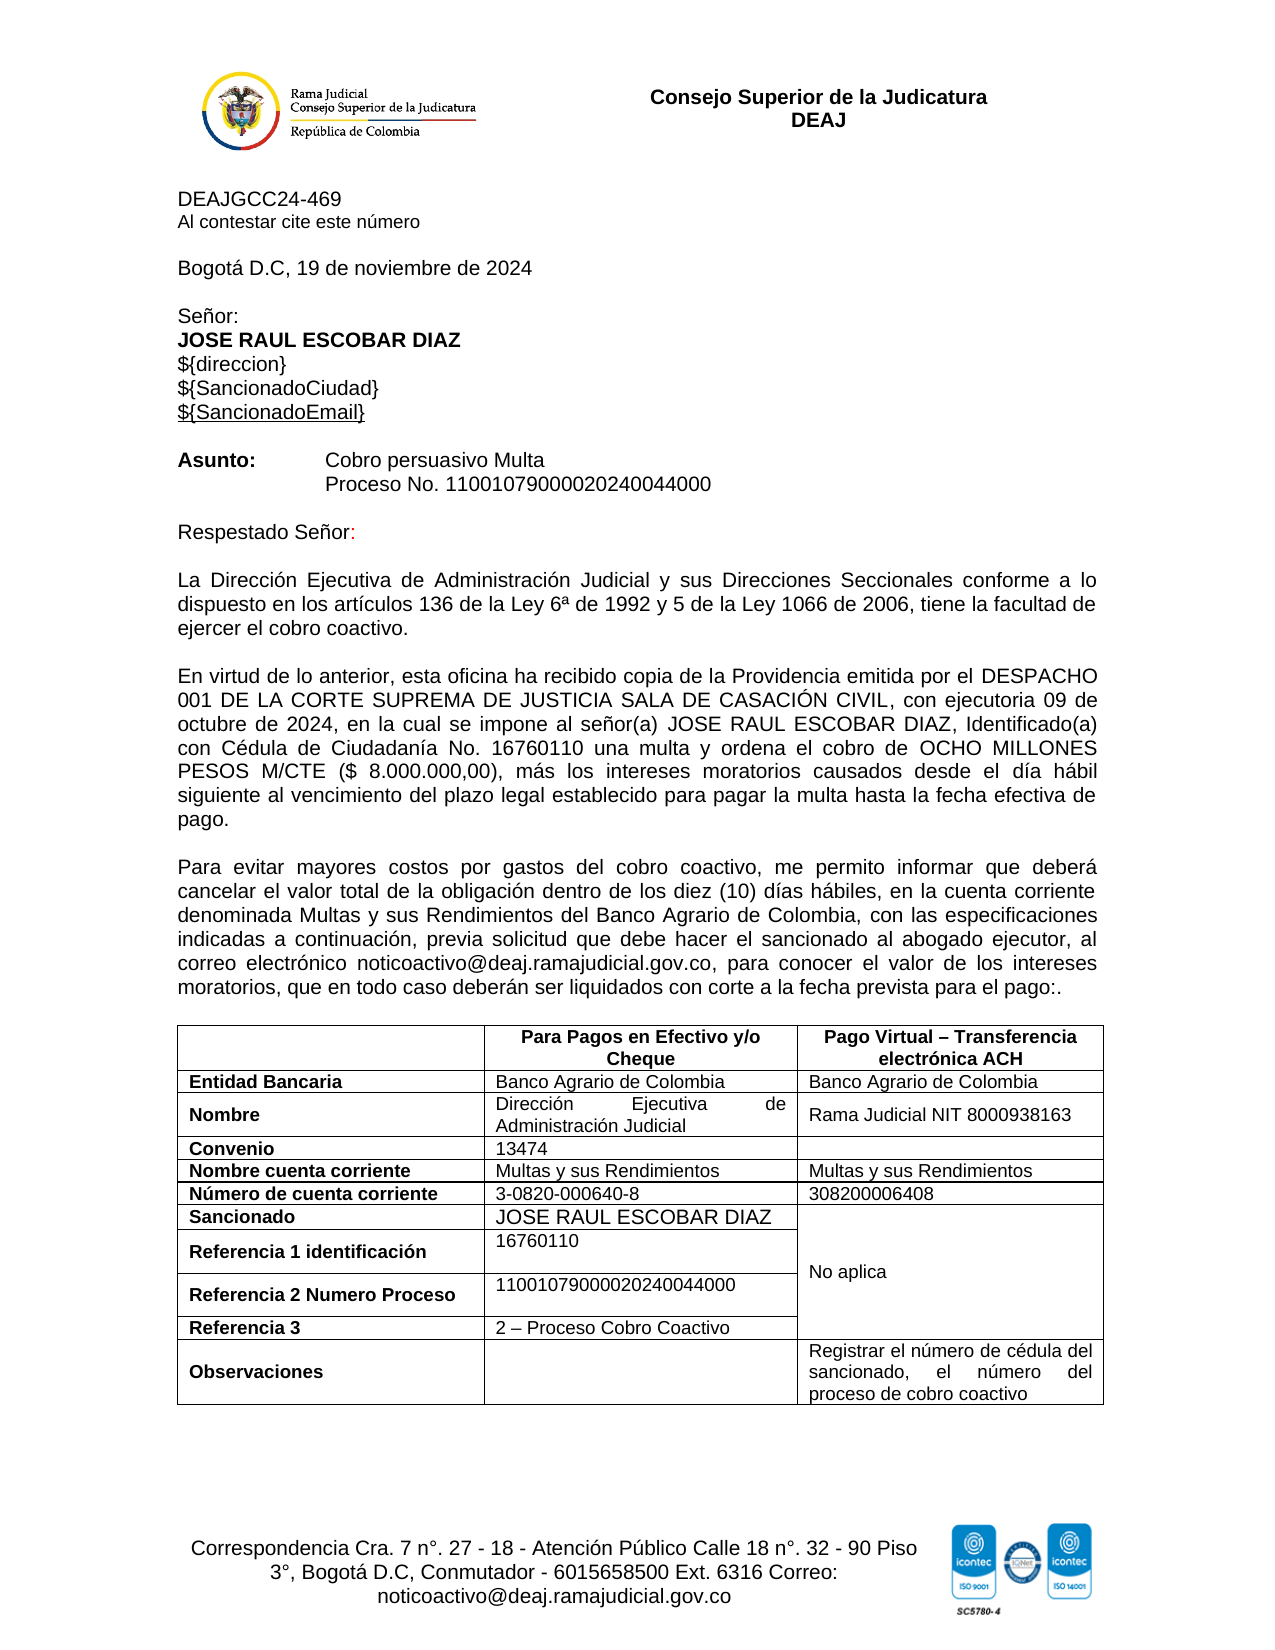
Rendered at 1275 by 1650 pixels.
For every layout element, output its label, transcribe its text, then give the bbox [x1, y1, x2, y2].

text DEAJGCC24-469 [177, 187, 1098, 211]
table_cell Banco Agrario de Colombia [798, 1071, 1103, 1092]
text Al contestar cite este número [177, 211, 1098, 232]
text Señor: [177, 304, 1098, 328]
table_cell Convenio [178, 1137, 484, 1159]
text Asunto: Cobro persuasivo Multa [177, 448, 1098, 472]
text ${SancionadoEmail} [177, 400, 1098, 424]
table_cell Multas y sus Rendimientos [485, 1160, 797, 1181]
table_cell JOSE RAUL ESCOBAR DIAZ [485, 1205, 797, 1229]
table_cell [798, 1137, 1103, 1159]
text En virtud de lo anterior, esta oficina ha recibido copia de la Providencia emitida por el DESPACHO 001 DE LA CORTE SUPREMA DE JUSTICIA SALA DE CASACIÓN CIVIL, con ejecutoria 09 de octubre de 2024, en la cual se impone al señor(a) JOSE RAUL ESCOBAR DIAZ, Identificado(a) con Cédula de Ciudadanía No. 16760110 una multa y ordena el cobro de OCHO MILLONES PESOS M/CTE ($ 8.000.000,00), más los intereses moratorios causados desde el día hábil siguiente al vencimiento del plazo legal establecido para pagar la multa hasta la fecha efectiva de pago. [177, 663, 1098, 831]
text Proceso No. 11001079000020240044000 [251, 472, 1098, 496]
picture [946, 1522, 1102, 1622]
text Bogotá D.C, 19 de noviembre de 2024 [177, 256, 1098, 280]
table_cell 3-0820-000640-8 [485, 1183, 797, 1204]
table_header [178, 1026, 484, 1069]
text JOSE RAUL ESCOBAR DIAZ [177, 328, 1098, 352]
table_cell Rama Judicial NIT 8000938163 [798, 1093, 1103, 1136]
table_cell 308200006408 [798, 1183, 1103, 1204]
table_header Pago Virtual – Transferencia electrónica ACH [798, 1026, 1103, 1069]
table_cell 16760110 [485, 1230, 797, 1272]
table_header Para Pagos en Efectivo y/o Cheque [485, 1026, 797, 1069]
table_cell Entidad Bancaria [178, 1071, 484, 1092]
table_cell No aplica [798, 1205, 1103, 1338]
text Respestado Señor: [177, 520, 1098, 544]
table_cell Referencia 2 Numero Proceso [178, 1274, 484, 1316]
table_cell Número de cuenta corriente [178, 1183, 484, 1204]
text Para evitar mayores costos por gastos del cobro coactivo, me permito informar que deberá cancelar el valor total de la obligación dentro de los diez (10) días hábiles, en la cuenta corriente denominada Multas y sus Rendimientos del Banco Agrario de Colombia, con las especificaciones indicadas a continuación, previa solicitud que debe hacer el sancionado al abogado ejecutor, al correo electrónico noticoactivo@deaj.ramajudicial.gov.co, para conocer el valor de los intereses moratorios, que en todo caso deberán ser liquidados con corte a la fecha prevista para el pago:. [177, 855, 1098, 999]
table_cell Multas y sus Rendimientos [798, 1160, 1103, 1181]
table_cell Referencia 1 identificación [178, 1230, 484, 1272]
picture [196, 65, 482, 158]
table_cell Referencia 3 [178, 1317, 484, 1338]
table_cell Nombre [178, 1093, 484, 1136]
table_cell Dirección Ejecutiva de Administración Judicial [485, 1093, 797, 1136]
text ${direccion} [177, 352, 1098, 376]
table_cell 13474 [485, 1137, 797, 1159]
table_cell Observaciones [178, 1340, 484, 1404]
table_cell Banco Agrario de Colombia [485, 1071, 797, 1092]
table_cell 2 – Proceso Cobro Coactivo [485, 1317, 797, 1338]
table_cell Nombre cuenta corriente [178, 1160, 484, 1181]
table_cell [485, 1340, 797, 1404]
table_cell Registrar el número de cédula del sancionado, el número del proceso de cobro coactivo [798, 1340, 1103, 1404]
text La Dirección Ejecutiva de Administración Judicial y sus Direcciones Seccionales conforme a lo dispuesto en los artículos 136 de la Ley 6ª de 1992 y 5 de la Ley 1066 de 2006, tiene la facultad de ejercer el cobro coactivo. [177, 568, 1098, 639]
text ${SancionadoCiudad} [177, 376, 1098, 400]
table_cell Sancionado [178, 1205, 484, 1229]
table_cell 11001079000020240044000 [485, 1274, 797, 1316]
